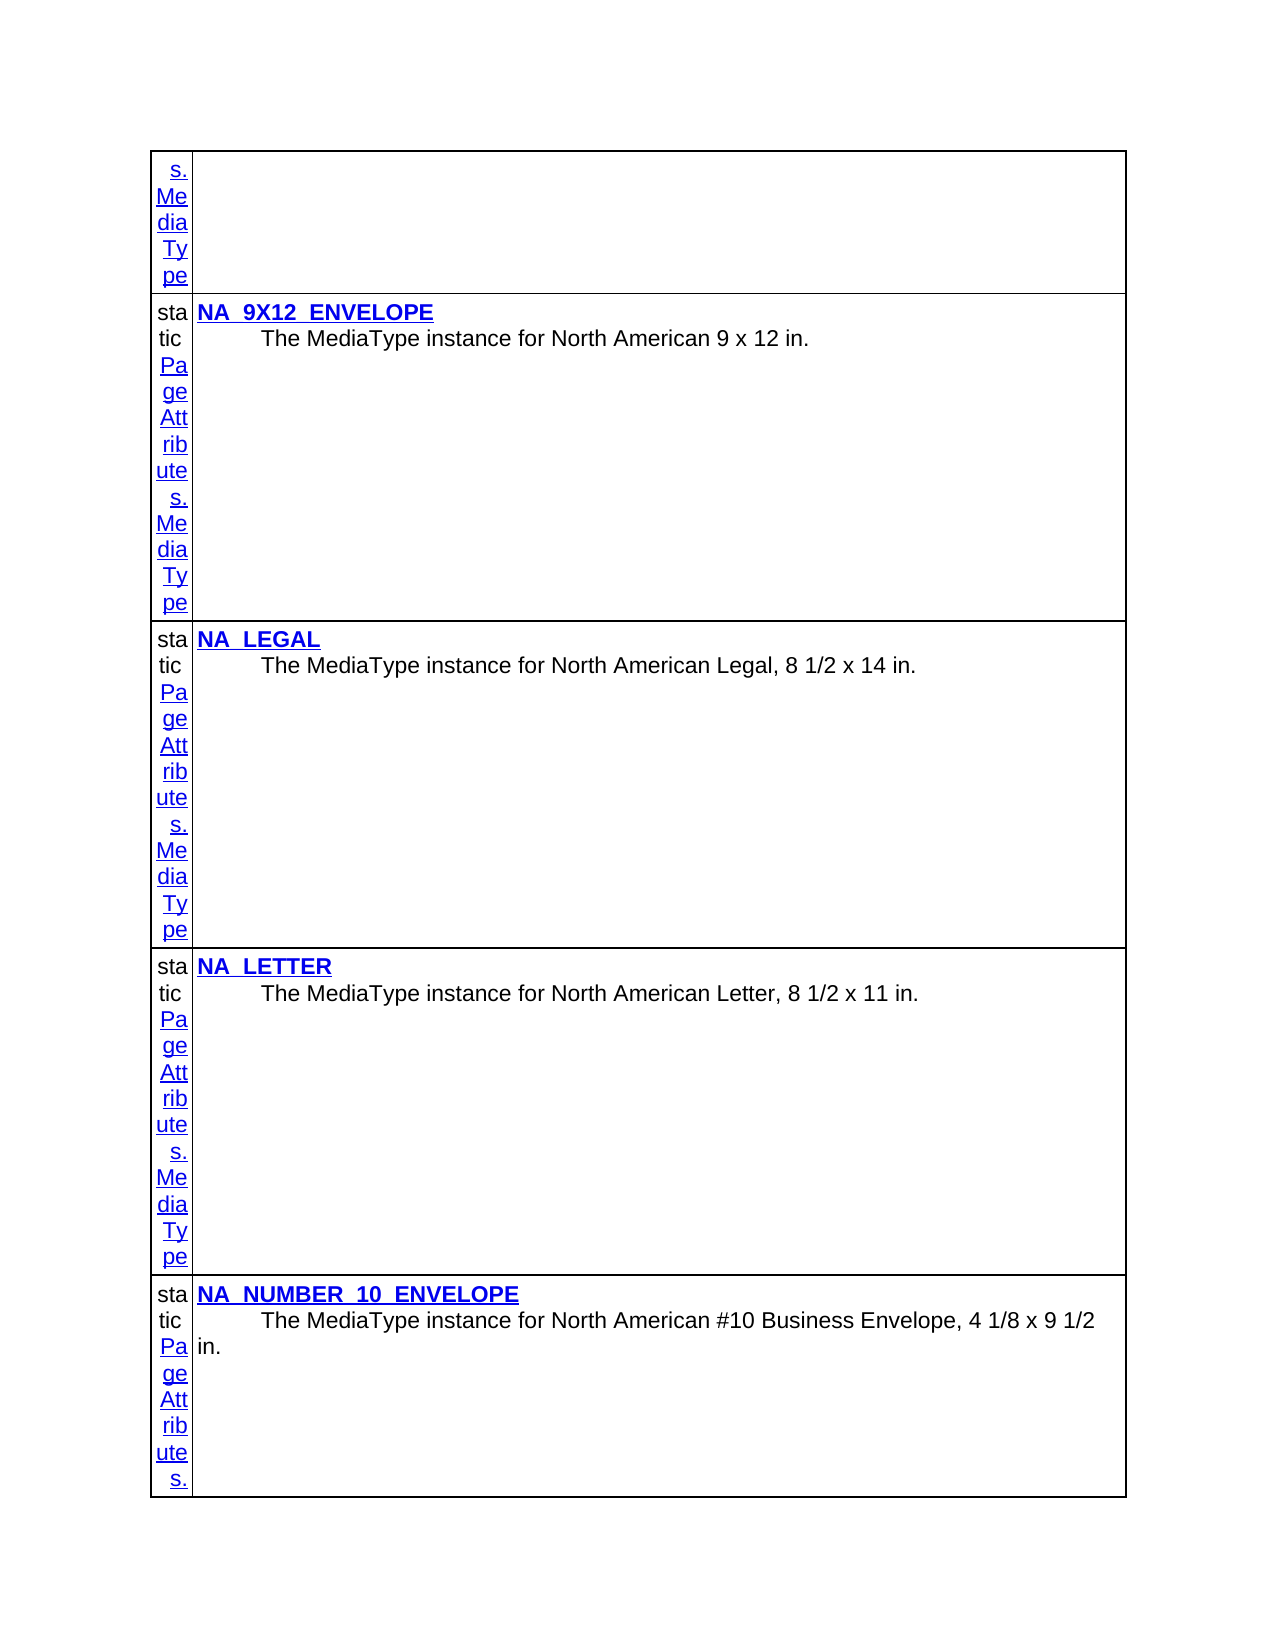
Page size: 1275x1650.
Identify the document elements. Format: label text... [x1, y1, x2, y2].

table_cell NA_LETTER The MediaType instance for North American Letter, 8 1/2 x 11 in. [193, 949, 1125, 1274]
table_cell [152, 1276, 192, 1496]
table_cell static PageAttributes.MediaType [152, 949, 192, 1274]
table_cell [152, 152, 192, 293]
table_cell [193, 152, 1125, 293]
table_cell NA_9X12_ENVELOPE The MediaType instance for North American 9 x 12 in. [193, 294, 1125, 620]
table_cell static PageAttributes.MediaType [152, 622, 192, 947]
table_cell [193, 1276, 1125, 1496]
table_cell NA_LEGAL The MediaType instance for North American Legal, 8 1/2 x 14 in. [193, 622, 1125, 947]
table_cell static PageAttributes.MediaType [152, 294, 192, 620]
